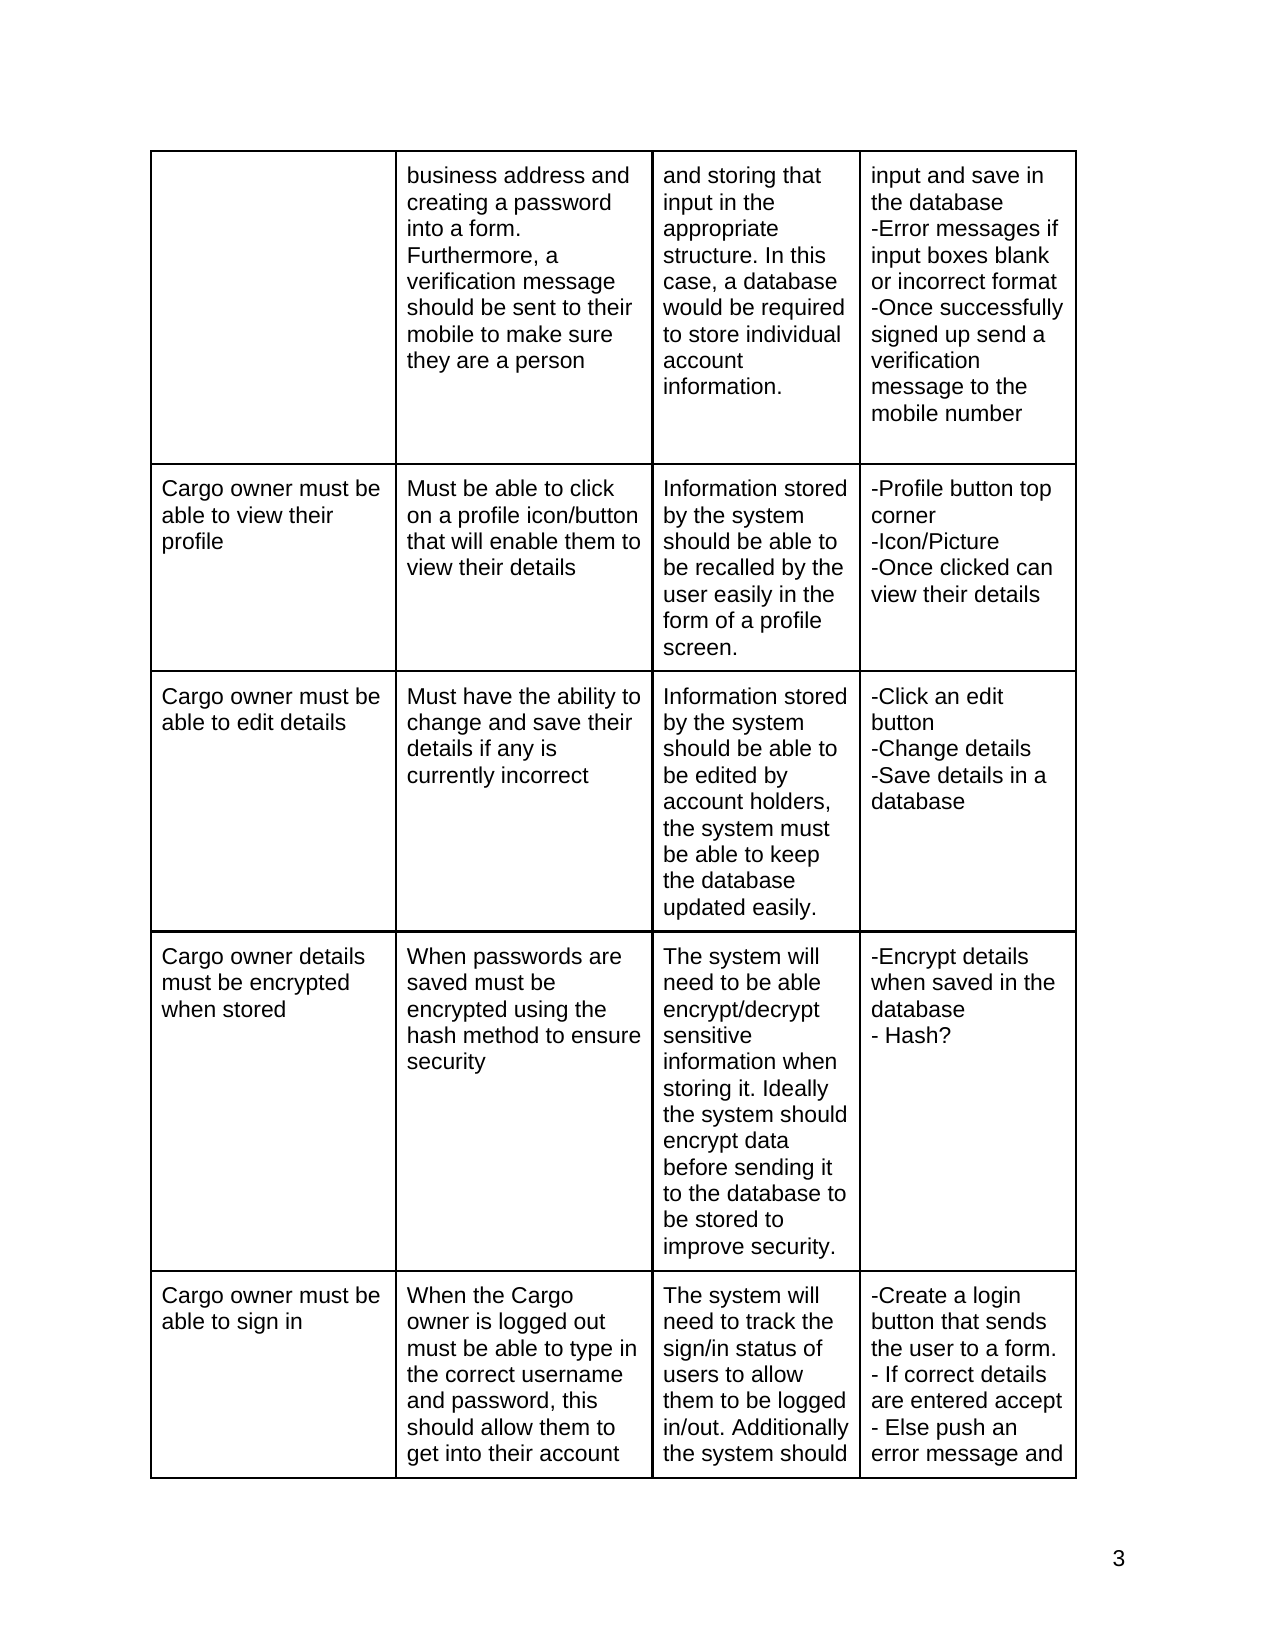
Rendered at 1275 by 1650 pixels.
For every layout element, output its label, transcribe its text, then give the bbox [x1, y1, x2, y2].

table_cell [397, 152, 651, 463]
table_cell Information stored by the system should be able to be recalled by the user easily in the form of a profile screen. [654, 465, 859, 670]
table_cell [397, 1272, 651, 1477]
table_cell -Encrypt details when saved in the database - Hash? [861, 933, 1075, 1269]
table_cell The system will need to be able encrypt/decrypt sensitive information when storing it. Ideally the system should encrypt data before sending it to the database to be stored to improve security. [654, 933, 859, 1269]
table_cell Must have the ability to change and save their details if any is currently incorrect [397, 672, 651, 930]
table_cell -Profile button top corner -Icon/Picture -Once clicked can view their details [861, 465, 1075, 670]
table_cell Must be able to click on a profile icon/button that will enable them to view their details [397, 465, 651, 670]
table_cell Cargo owner must be able to edit details [152, 672, 395, 930]
table_cell Cargo owner must be able to view their profile [152, 465, 395, 670]
table_cell When passwords are saved must be encrypted using the hash method to ensure security [397, 933, 651, 1269]
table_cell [152, 1272, 395, 1477]
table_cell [654, 1272, 859, 1477]
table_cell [654, 152, 859, 463]
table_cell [152, 152, 395, 463]
table_cell Information stored by the system should be able to be edited by account holders, the system must be able to keep the database updated easily. [654, 672, 859, 930]
table_cell Cargo owner details must be encrypted when stored [152, 933, 395, 1269]
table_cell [861, 1272, 1075, 1477]
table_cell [861, 152, 1075, 463]
table_cell -Click an edit button -Change details -Save details in a database [861, 672, 1075, 930]
